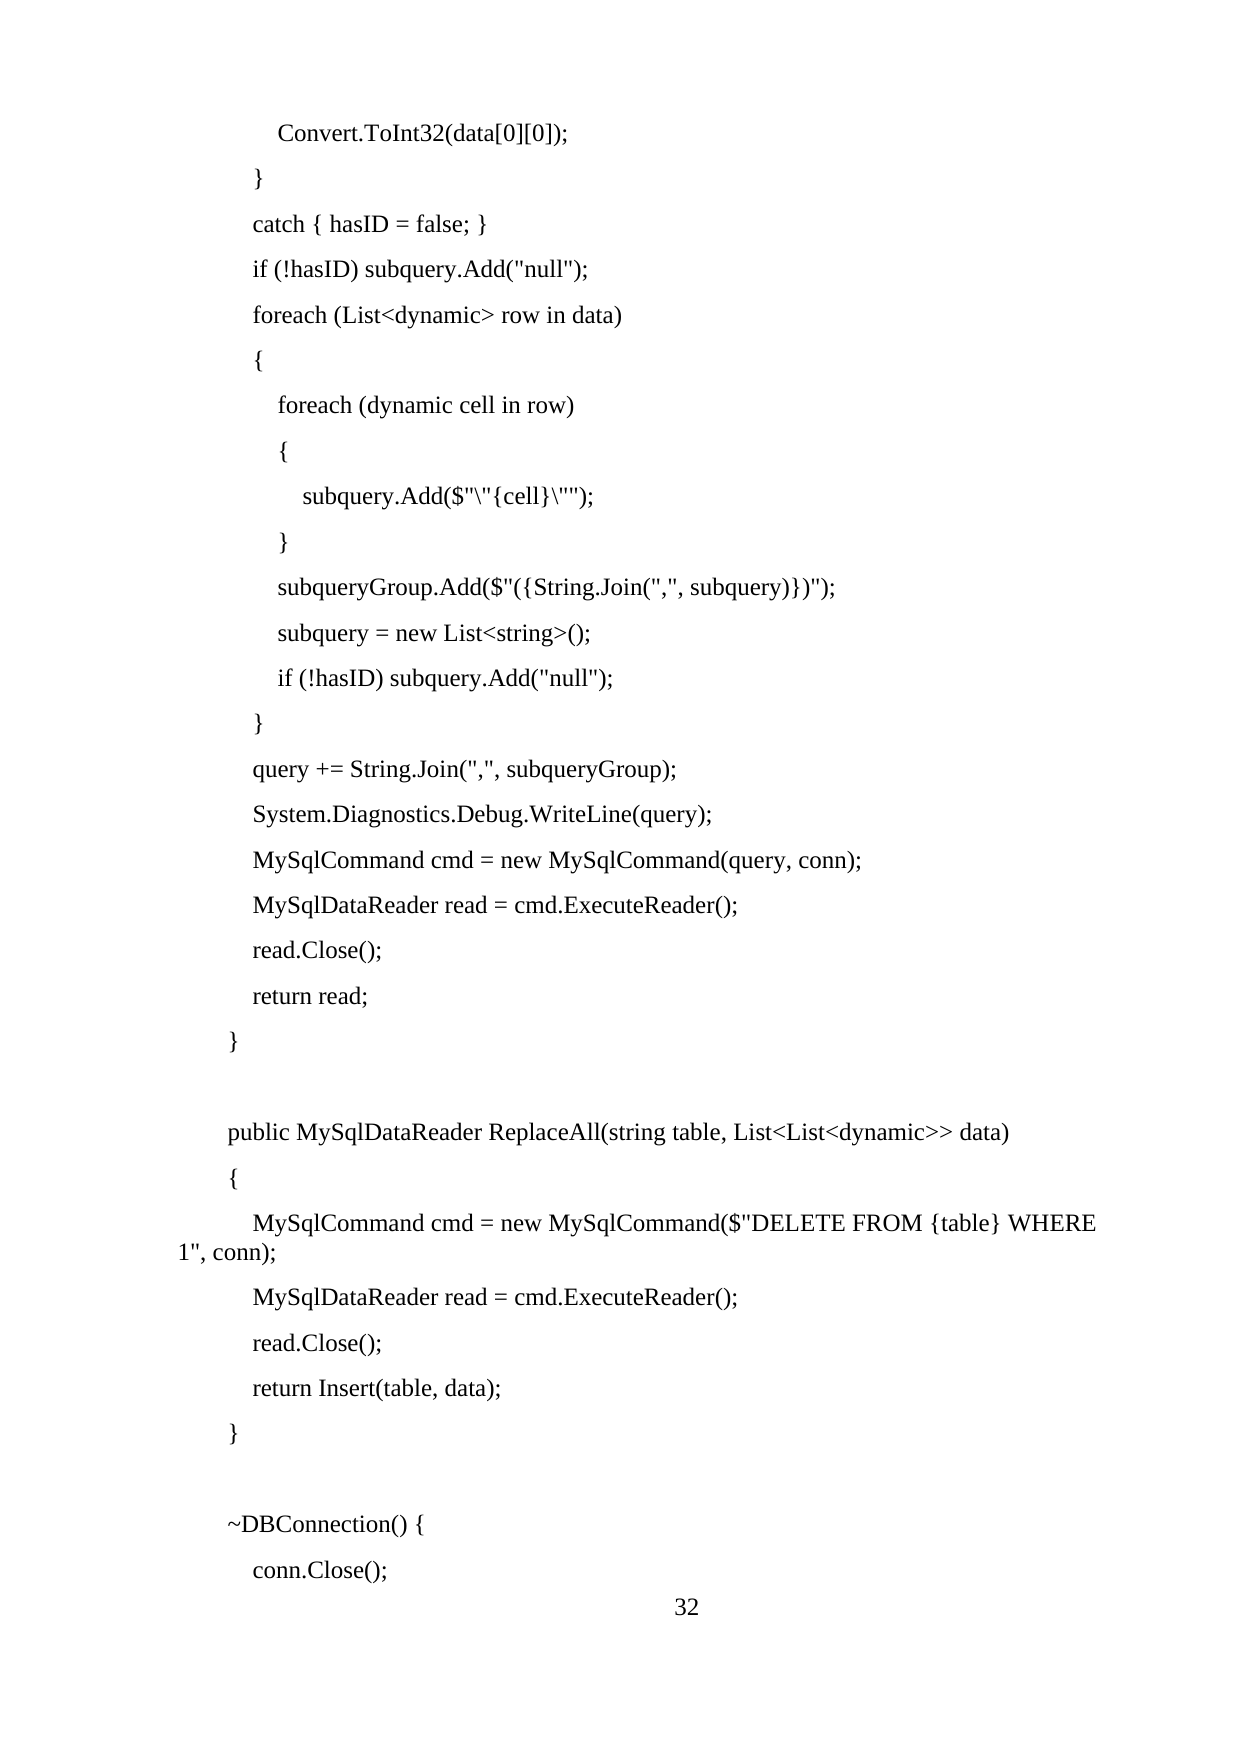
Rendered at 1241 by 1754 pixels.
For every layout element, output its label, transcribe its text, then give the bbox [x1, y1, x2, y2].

text } [177, 1418, 1122, 1447]
text } [177, 163, 1122, 192]
text return read; [177, 981, 1122, 1010]
text } [177, 1026, 1122, 1055]
text subquery = new List<string>(); [177, 618, 1122, 646]
text { [177, 1163, 1122, 1191]
text { [177, 345, 1122, 374]
text foreach (dynamic cell in row) [177, 391, 1122, 419]
text public MySqlDataReader ReplaceAll(string table, List<List<dynamic>> data) [177, 1117, 1122, 1146]
text foreach (List<dynamic> row in data) [177, 300, 1122, 328]
text read.Close(); [177, 1328, 1122, 1356]
text } [177, 708, 1122, 737]
text MySqlCommand cmd = new MySqlCommand(query, conn); [177, 845, 1122, 873]
text subquery.Add($"\"{cell}\""); [177, 481, 1122, 510]
text ~DBConnection() { [177, 1509, 1122, 1538]
text return Insert(table, data); [177, 1373, 1122, 1402]
text { [177, 436, 1122, 465]
text subqueryGroup.Add($"({String.Join(",", subquery)})"); [177, 572, 1122, 601]
text MySqlDataReader read = cmd.ExecuteReader(); [177, 1282, 1122, 1311]
text MySqlCommand cmd = new MySqlCommand($"DELETE FROM {table} WHERE 1", conn); [177, 1208, 1122, 1266]
text if (!hasID) subquery.Add("null"); [177, 254, 1122, 283]
text conn.Close(); [177, 1555, 1122, 1583]
text } [177, 527, 1122, 556]
text System.Diagnostics.Debug.WriteLine(query); [177, 799, 1122, 828]
text Convert.ToInt32(data[0][0]); [177, 118, 1122, 147]
text read.Close(); [177, 936, 1122, 964]
text catch { hasID = false; } [177, 209, 1122, 238]
text query += String.Join(",", subqueryGroup); [177, 754, 1122, 783]
text MySqlDataReader read = cmd.ExecuteReader(); [177, 890, 1122, 919]
text if (!hasID) subquery.Add("null"); [177, 663, 1122, 692]
